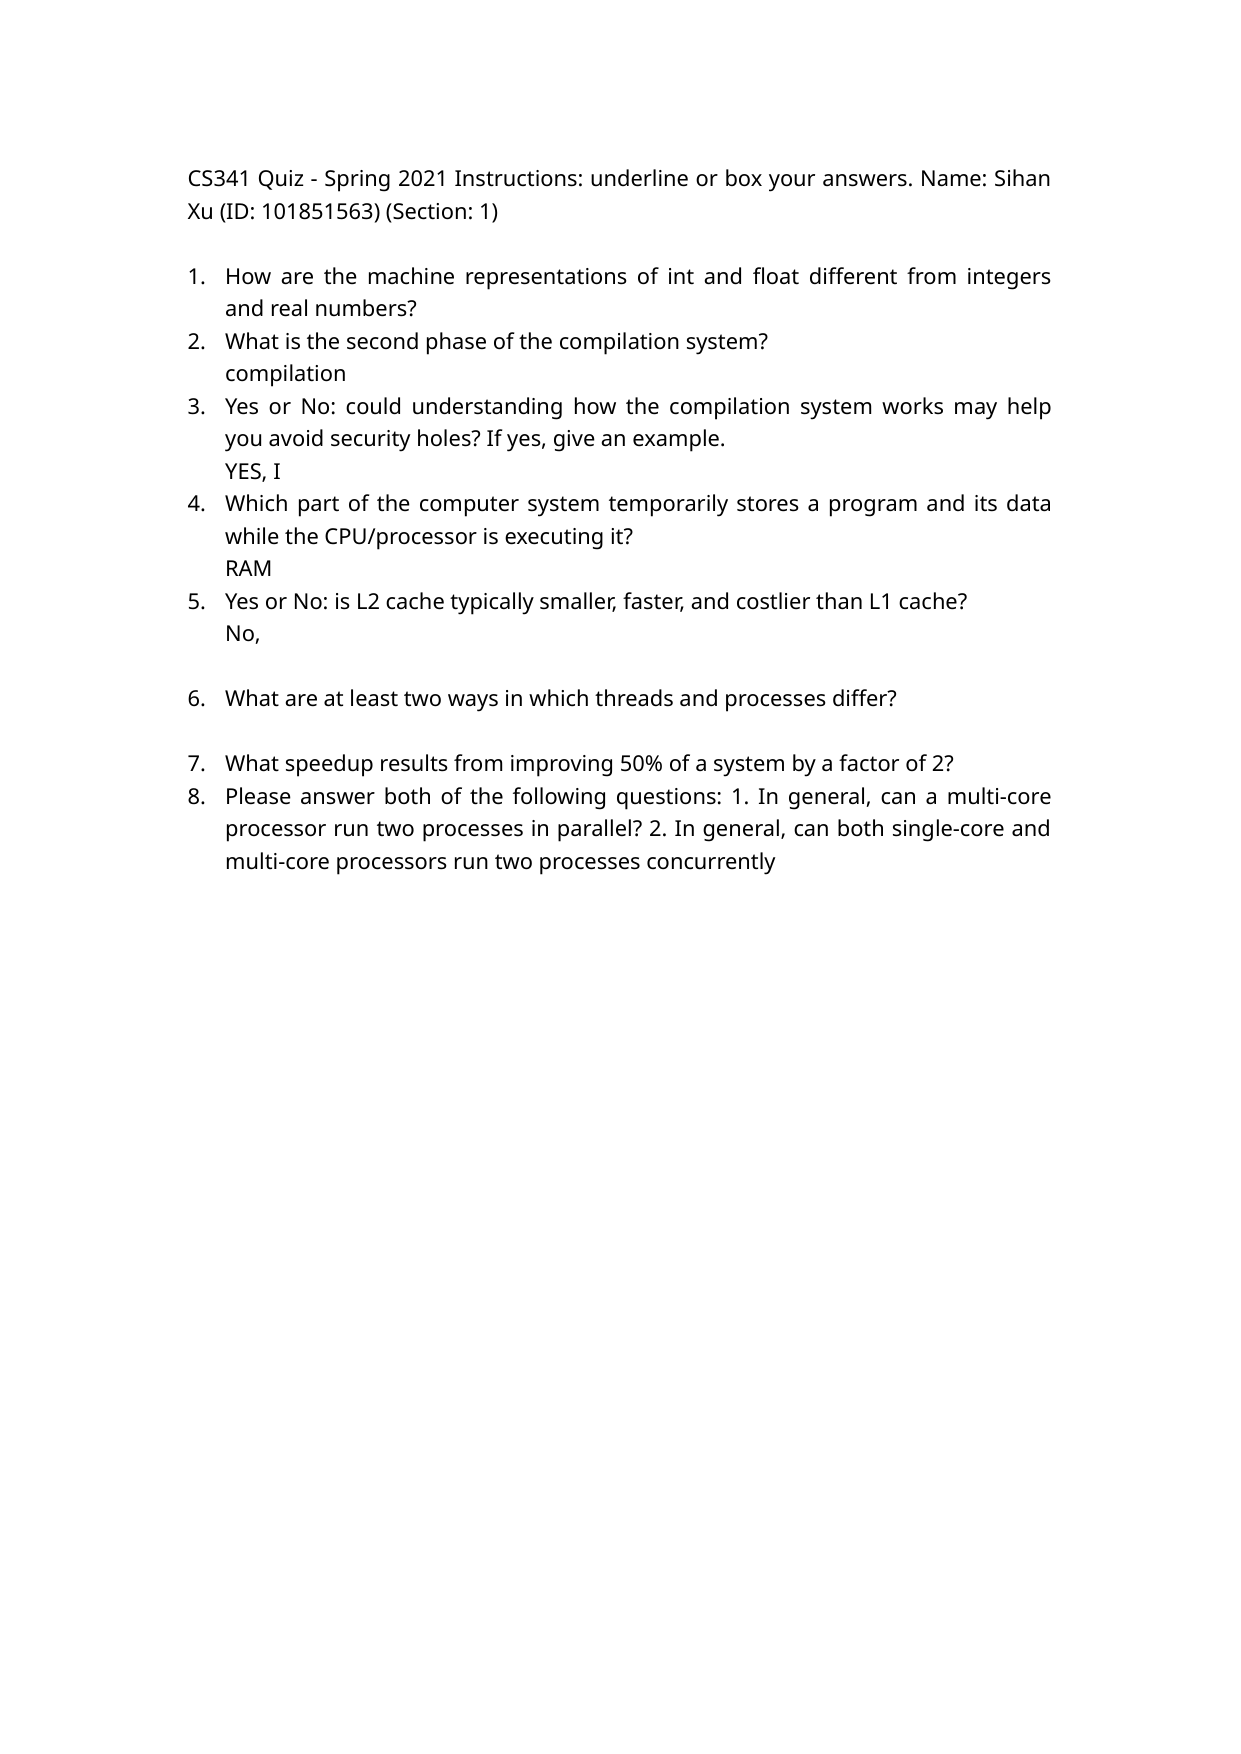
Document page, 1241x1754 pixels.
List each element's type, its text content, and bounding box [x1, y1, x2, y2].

list No, [225, 617, 1053, 649]
list What is the second phase of the compilation system? [187, 324, 1053, 357]
list compilation [225, 357, 1053, 389]
list Yes or No: is L2 cache typically smaller, faster, and costlier than L1 cache? [187, 584, 1053, 617]
list Please answer both of the following questions: 1. In general, can a multi-core processor run two processes in parallel? 2. In general, can both single-core and multi-core processors run two processes concurrently [187, 779, 1053, 877]
list RAM [225, 552, 1053, 584]
list Yes or No: could understanding how the compilation system works may help you avoid security holes? If yes, give an example. [187, 389, 1053, 454]
list Which part of the computer system temporarily stores a program and its data while the CPU/processor is executing it? [187, 487, 1053, 552]
text CS341 Quiz - Spring 2021 Instructions: underline or box your answers. Name: Sihan Xu (ID: 101851563) (Section: 1) [187, 162, 1053, 227]
list YES, I [225, 454, 1053, 487]
list What speedup results from improving 50% of a system by a factor of 2? [187, 747, 1053, 779]
list How are the machine representations of int and float different from integers and real numbers? [187, 259, 1053, 324]
list What are at least two ways in which threads and processes differ? [187, 682, 1053, 714]
